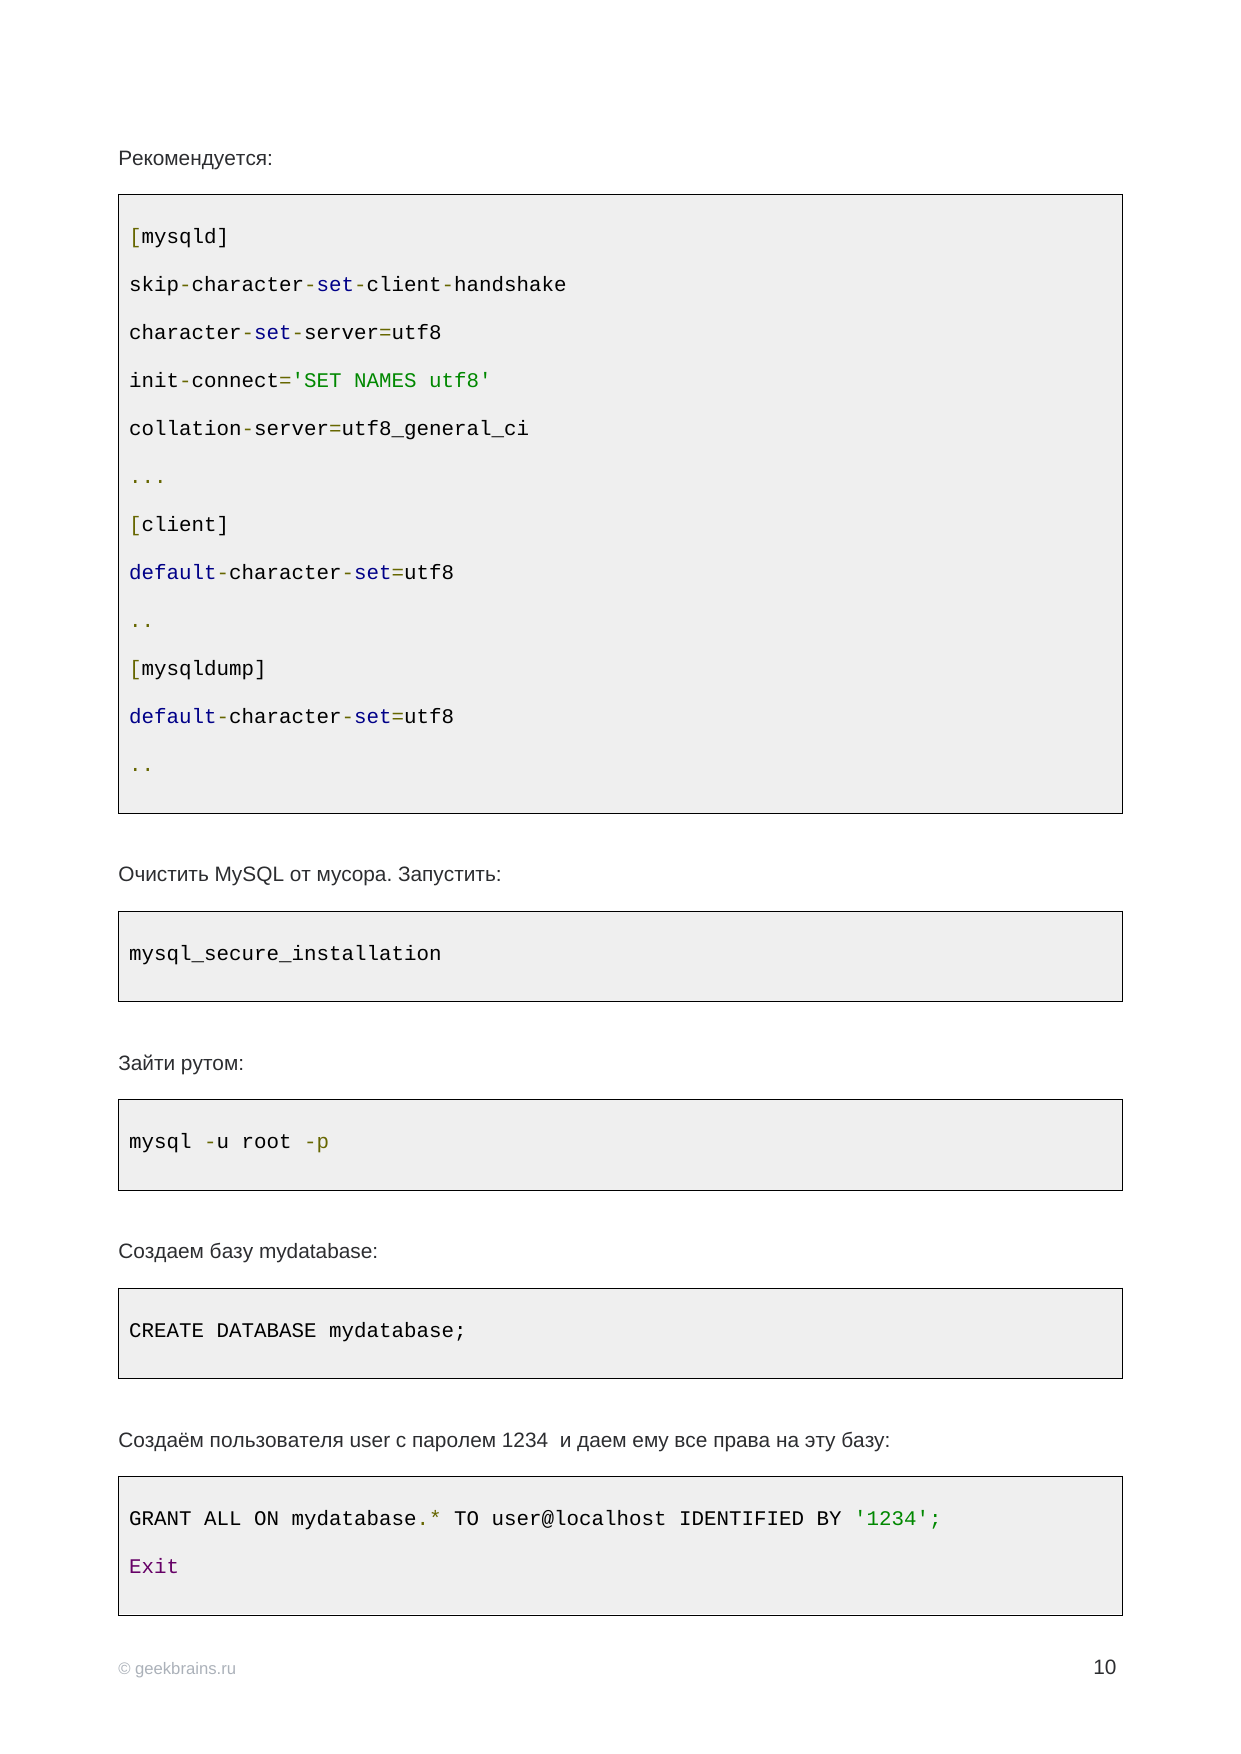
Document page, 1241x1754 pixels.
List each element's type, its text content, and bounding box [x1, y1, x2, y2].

text Создаём пользователя user с паролем 1234 и даем ему все права на эту базу: [118, 1400, 1122, 1451]
table_header CREATE DATABASE mydatabase; [119, 1289, 1122, 1378]
table_header mysql_secure_installation [119, 912, 1122, 1001]
text Создаем базу mydatabase: [118, 1212, 1122, 1263]
table_header mysql -u root -p [119, 1100, 1122, 1190]
text Зайти рутом: [118, 1023, 1122, 1074]
text Рекомендуется: [118, 118, 1122, 169]
text Очистить MySQL от мусора. Запустить: [118, 835, 1122, 886]
table_header GRANT ALL ON mydatabase.* TO user@localhost IDENTIFIED BY '1234'; Exit [119, 1477, 1122, 1614]
table_header [mysqld] skip-character-set-client-handshake character-set-server=utf8 init-connect='SET NAMES utf8' collation-server=utf8_general_ci ... [client] default-character-set=utf8 .. [mysqldump] default-character-set=utf8 .. [119, 195, 1122, 813]
